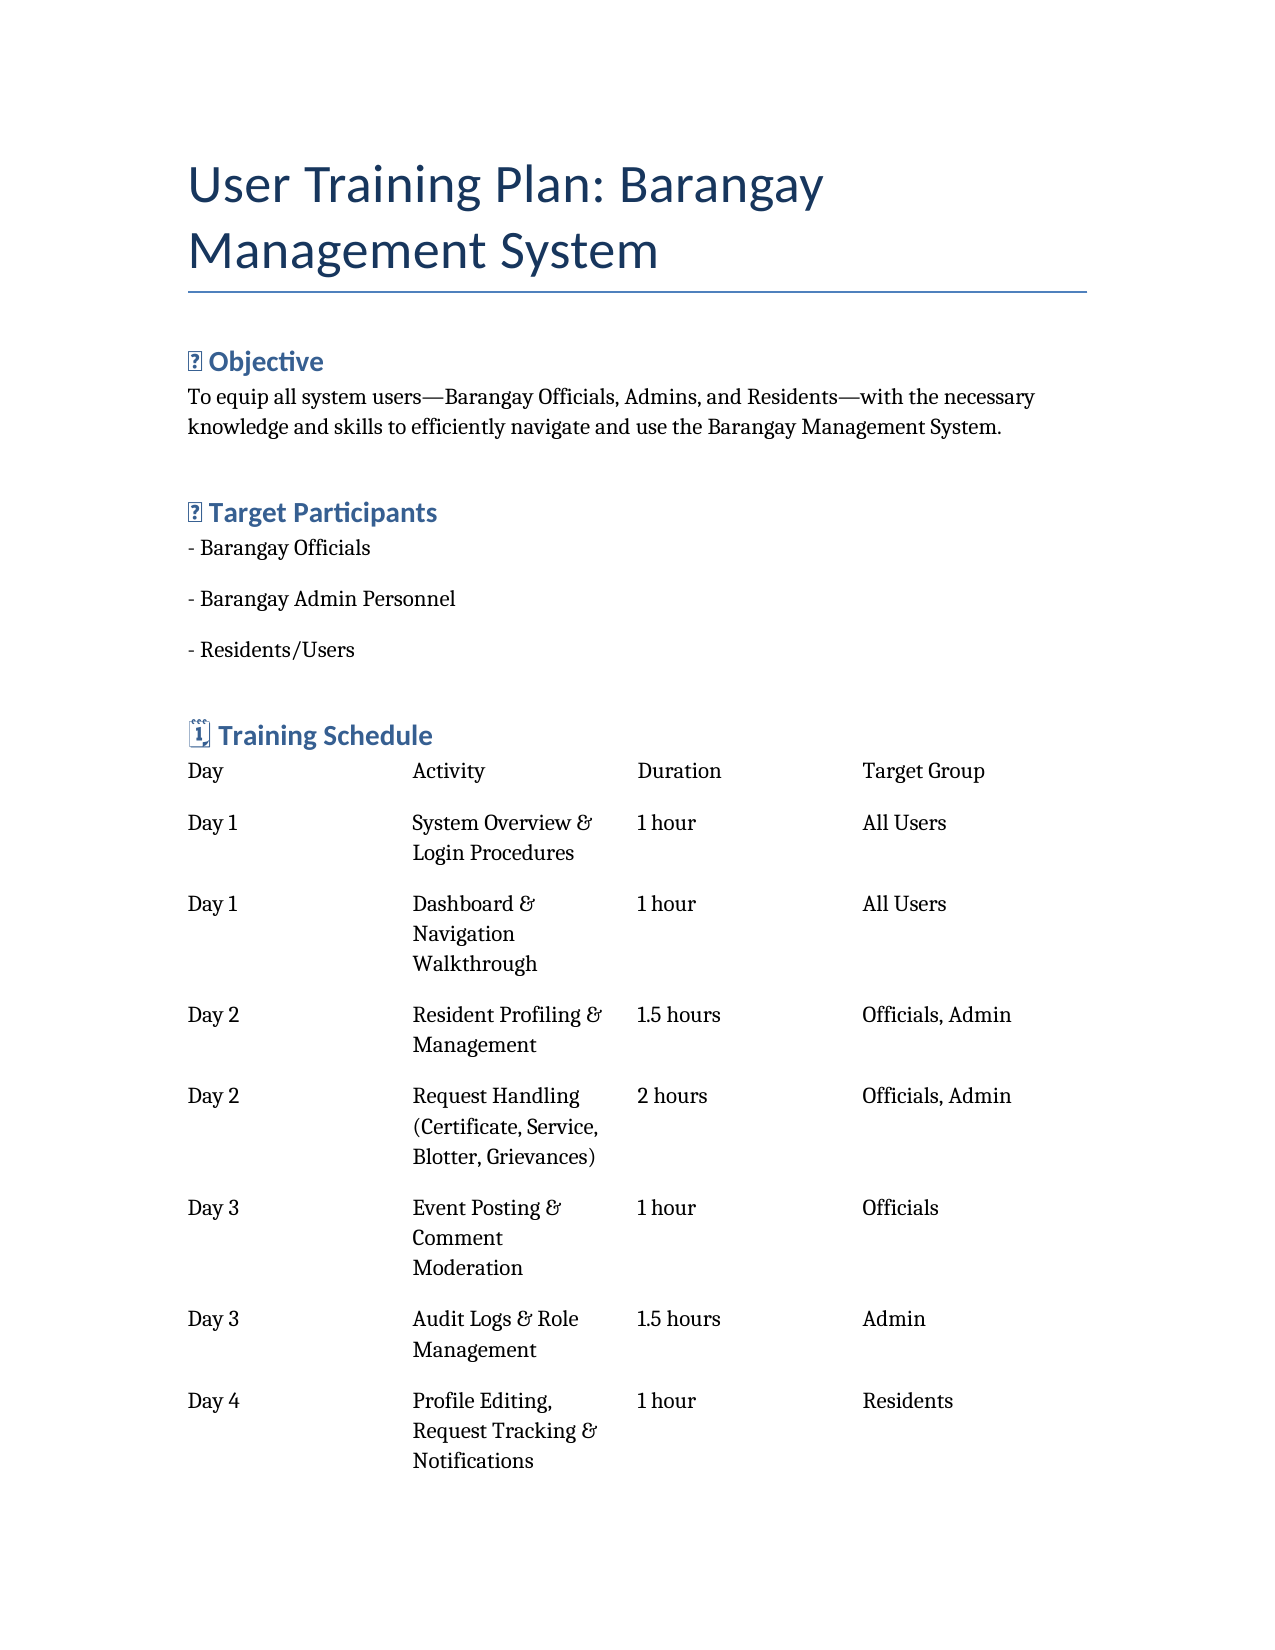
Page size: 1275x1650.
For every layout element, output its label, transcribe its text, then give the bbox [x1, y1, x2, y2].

subtitle 🗓️ Training Schedule [187, 717, 1087, 753]
table_cell Request Handling (Certificate, Service, Blotter, Grievances) [401, 1083, 626, 1195]
text To equip all system users—Barangay Officials, Admins, and Residents—with the necessary knowledge and skills to efficiently navigate and use the Barangay Management System. [187, 384, 1087, 440]
table_cell Day 3 [176, 1195, 401, 1306]
table_cell 1.5 hours [626, 1306, 851, 1387]
table_cell All Users [851, 809, 1076, 891]
table_cell Day 4 [176, 1388, 401, 1499]
table_cell Audit Logs & Role Management [401, 1306, 626, 1387]
table_cell All Users [851, 891, 1076, 1002]
table_cell Residents [851, 1388, 1076, 1499]
table_header Day [176, 758, 401, 809]
table_header Duration [626, 758, 851, 809]
table_cell Event Posting & Comment Moderation [401, 1195, 626, 1306]
text - Barangay Officials [187, 535, 1087, 561]
table_cell 1.5 hours [626, 1002, 851, 1083]
table_cell Profile Editing, Request Tracking & Notifications [401, 1388, 626, 1499]
table_header Activity [401, 758, 626, 809]
table_cell Day 2 [176, 1002, 401, 1083]
table_cell Dashboard & Navigation Walkthrough [401, 891, 626, 1002]
text - Barangay Admin Personnel [187, 586, 1087, 612]
table_cell 1 hour [626, 891, 851, 1002]
subtitle 👥 Target Participants [187, 494, 1087, 530]
table_cell Officials, Admin [851, 1083, 1076, 1195]
table_cell Day 1 [176, 809, 401, 891]
table_cell 2 hours [626, 1083, 851, 1195]
table_cell 1 hour [626, 809, 851, 891]
table_cell 1 hour [626, 1195, 851, 1306]
table_cell System Overview & Login Procedures [401, 809, 626, 891]
table_cell Day 1 [176, 891, 401, 1002]
table_cell Resident Profiling & Management [401, 1002, 626, 1083]
table_cell 1 hour [626, 1388, 851, 1499]
table_cell Officials [851, 1195, 1076, 1306]
subtitle 🎯 Objective [187, 343, 1087, 378]
table_cell Day 2 [176, 1083, 401, 1195]
table_header Target Group [851, 758, 1076, 809]
title User Training Plan: Barangay Management System [187, 150, 1087, 293]
table_cell Day 3 [176, 1306, 401, 1387]
text - Residents/Users [187, 637, 1087, 663]
table_cell Admin [851, 1306, 1076, 1387]
table_cell Officials, Admin [851, 1002, 1076, 1083]
